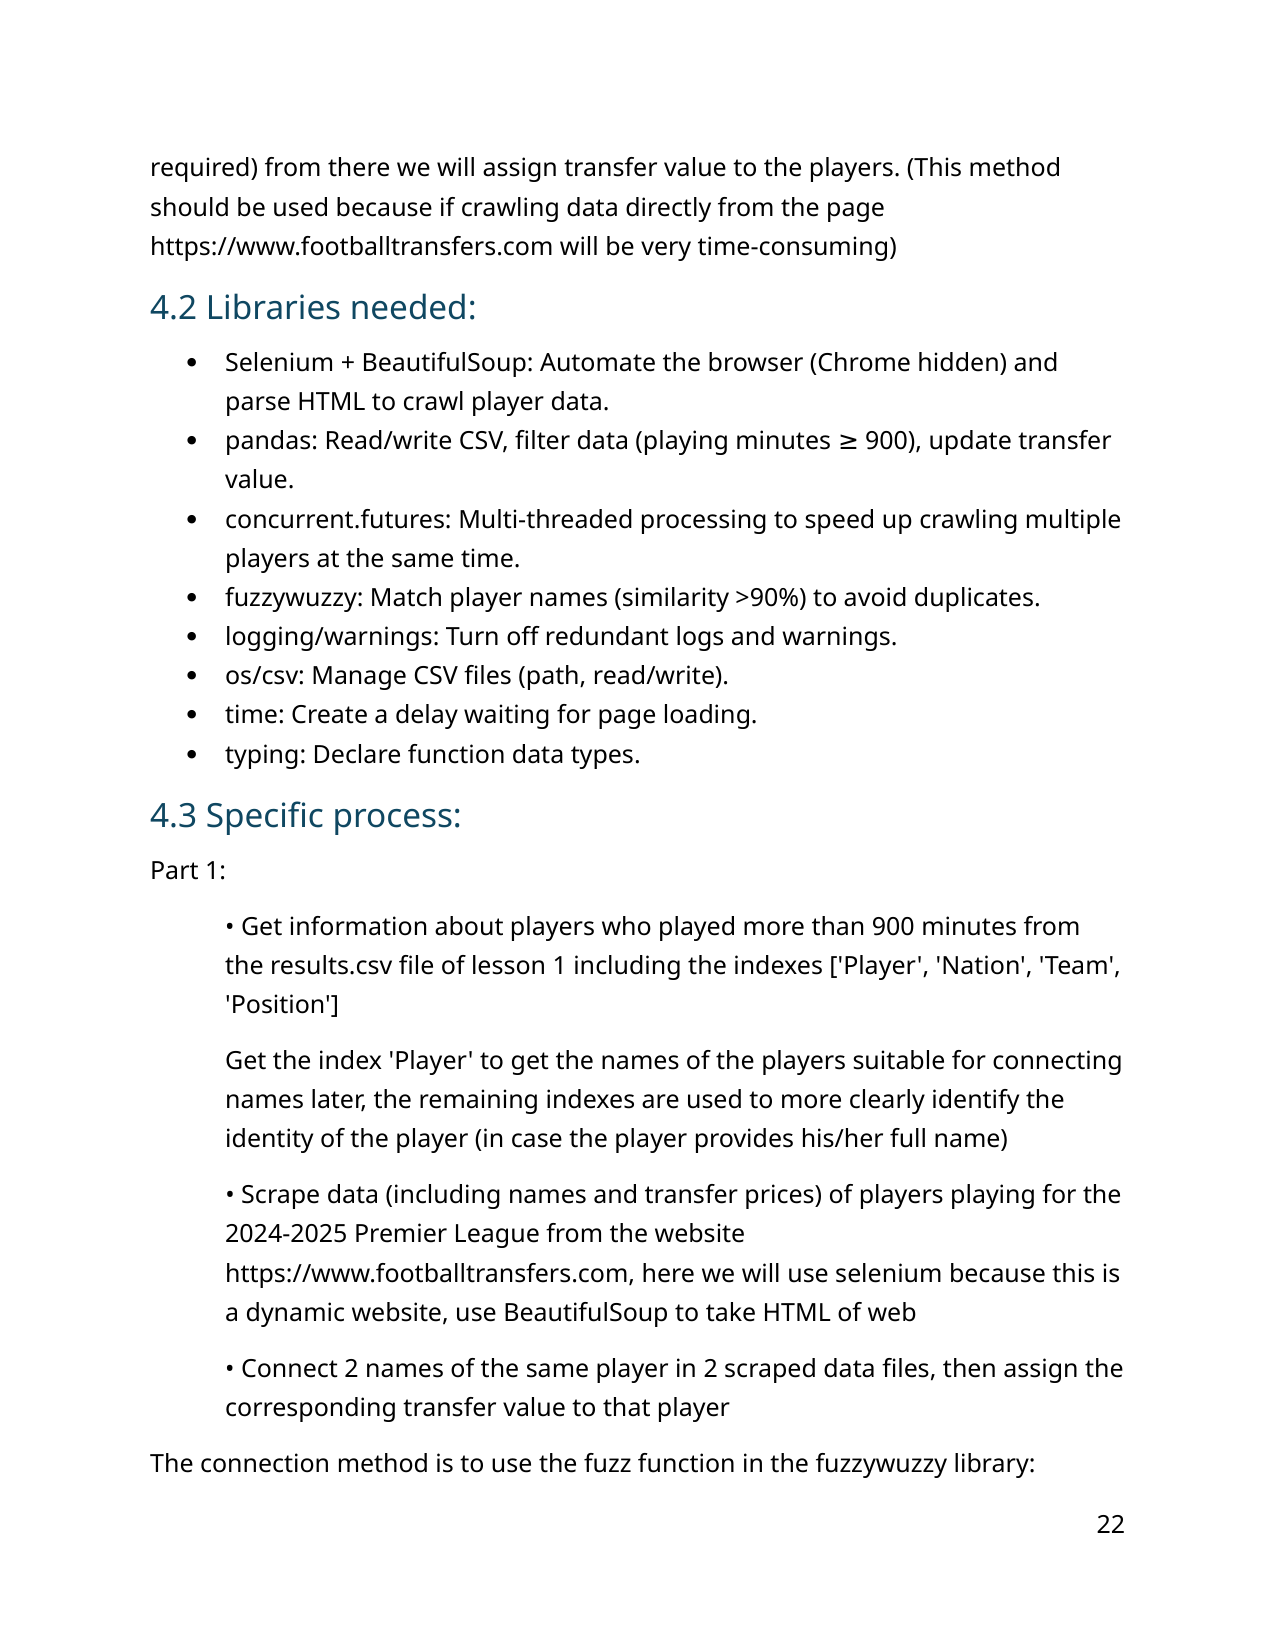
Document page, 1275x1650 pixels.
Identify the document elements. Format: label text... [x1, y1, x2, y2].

list logging/warnings: Turn off redundant logs and warnings. [187, 619, 1125, 653]
subtitle 4.2 Libraries needed: [150, 284, 1125, 329]
list os/csv: Manage CSV files (path, read/write). [187, 658, 1125, 692]
list Selenium + BeautifulSoup: Automate the browser (Chrome hidden) and parse HTML to crawl player data. [187, 345, 1125, 418]
list typing: Declare function data types. [187, 736, 1125, 770]
list concurrent.futures: Multi-threaded processing to speed up crawling multiple players at the same time. [187, 501, 1125, 574]
list time: Create a delay waiting for page loading. [187, 697, 1125, 731]
list fuzzywuzzy: Match player names (similarity >90%) to avoid duplicates. [187, 580, 1125, 614]
subtitle 4.3 Specific process: [150, 792, 1125, 838]
text Get the index 'Player' to get the names of the players suitable for connecting names later, the remaining indexes are used to more clearly identify the identity of the player (in case the player provides his/her full name) [225, 1043, 1125, 1155]
text • Get information about players who played more than 900 minutes from the results.csv file of lesson 1 including the indexes ['Player', 'Nation', 'Team', 'Position'] [225, 908, 1125, 1021]
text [150, 150, 1125, 262]
text • Scrape data (including names and transfer prices) of players playing for the 2024-2025 Premier League from the website https://www.footballtransfers.com, here we will use selenium because this is a dynamic website, use BeautifulSoup to take HTML of web [225, 1177, 1125, 1328]
list pandas: Read/write CSV, filter data (playing minutes ≥ 900), update transfer value. [187, 423, 1125, 496]
text The connection method is to use the fuzz function in the fuzzywuzzy library: [150, 1445, 1125, 1479]
text • Connect 2 names of the same player in 2 scraped data files, then assign the corresponding transfer value to that player [225, 1350, 1125, 1423]
text Part 1: [150, 853, 1125, 887]
